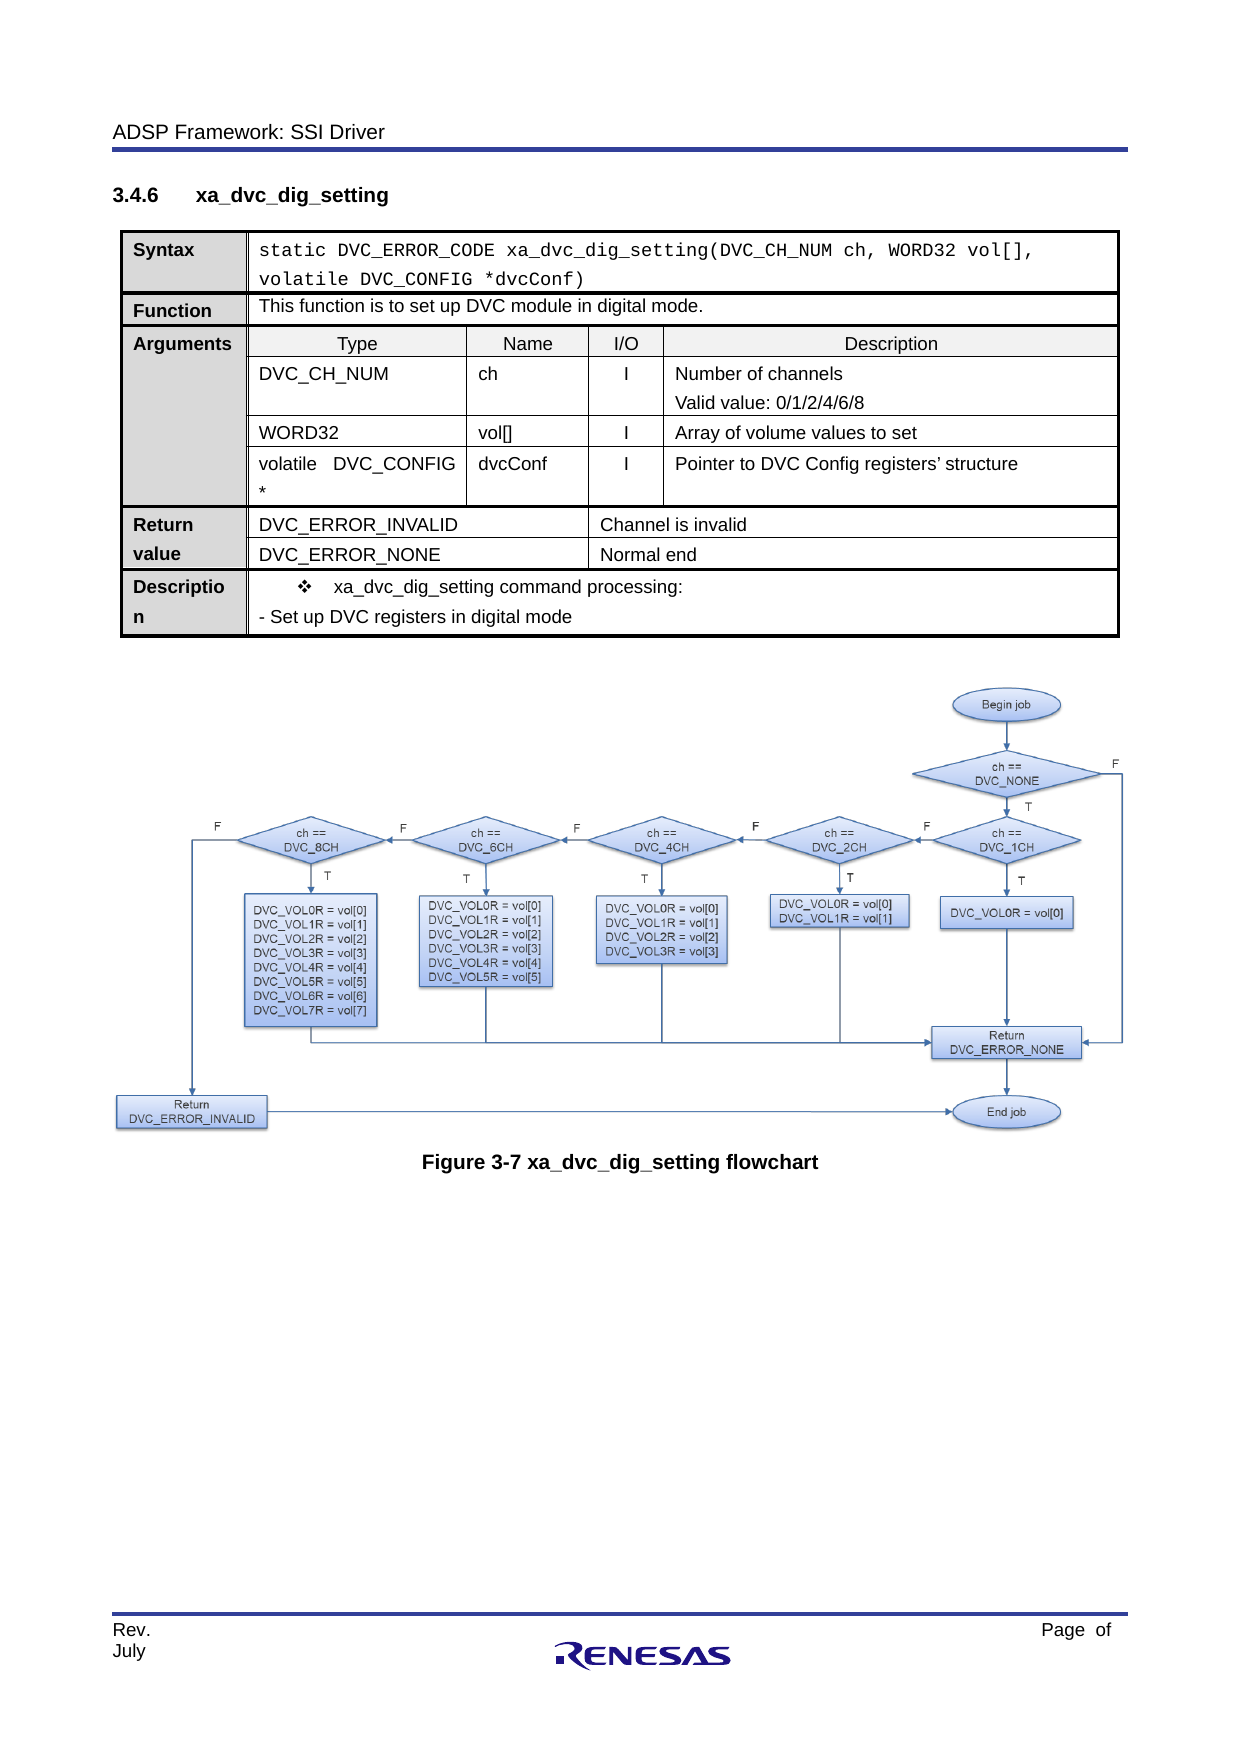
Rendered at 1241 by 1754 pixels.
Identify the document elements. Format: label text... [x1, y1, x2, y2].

table_header Syntax [123, 233, 246, 291]
table_cell Type [249, 327, 466, 356]
table_cell DVC_CH_NUM [249, 357, 466, 415]
table_cell Number of channels Valid value: 0/1/2/4/6/8 [664, 357, 1117, 415]
table_header static DVC_ERROR_CODE xa_dvc_dig_setting(DVC_CH_NUM ch, WORD32 vol[], volatile DVC_CONFIG *dvcConf) [249, 233, 1117, 291]
table_cell WORD32 [249, 416, 466, 446]
table_cell DVC_ERROR_INVALID [249, 508, 588, 537]
table_cell Pointer to DVC Config registers’ structure [664, 447, 1117, 505]
table_cell I [589, 416, 663, 446]
table_cell vol[] [467, 416, 588, 446]
table_cell dvcConf [467, 447, 588, 505]
table_cell Return value [123, 508, 246, 567]
table_cell Array of volume values to set [664, 416, 1117, 446]
table_cell Name [467, 327, 588, 356]
table_cell Function [123, 295, 246, 324]
subtitle xa_dvc_dig_setting [112, 178, 1128, 209]
table_cell I [589, 447, 663, 505]
table_cell Channel is invalid [589, 508, 1117, 537]
picture [112, 685, 1127, 1138]
table_cell xa_dvc_dig_setting command processing: - Set up DVC registers in digital mode [249, 571, 1117, 634]
table_cell Description [123, 571, 246, 634]
table_cell Normal end [589, 538, 1117, 567]
table_cell volatile DVC_CONFIG * [249, 447, 466, 505]
table_cell ch [467, 357, 588, 415]
table_cell Arguments [123, 327, 246, 505]
table_cell Description [664, 327, 1117, 356]
table_cell I [589, 357, 663, 415]
table_cell I/O [589, 327, 663, 356]
table_cell DVC_ERROR_NONE [249, 538, 588, 567]
table_cell This function is to set up DVC module in digital mode. [249, 295, 1117, 324]
